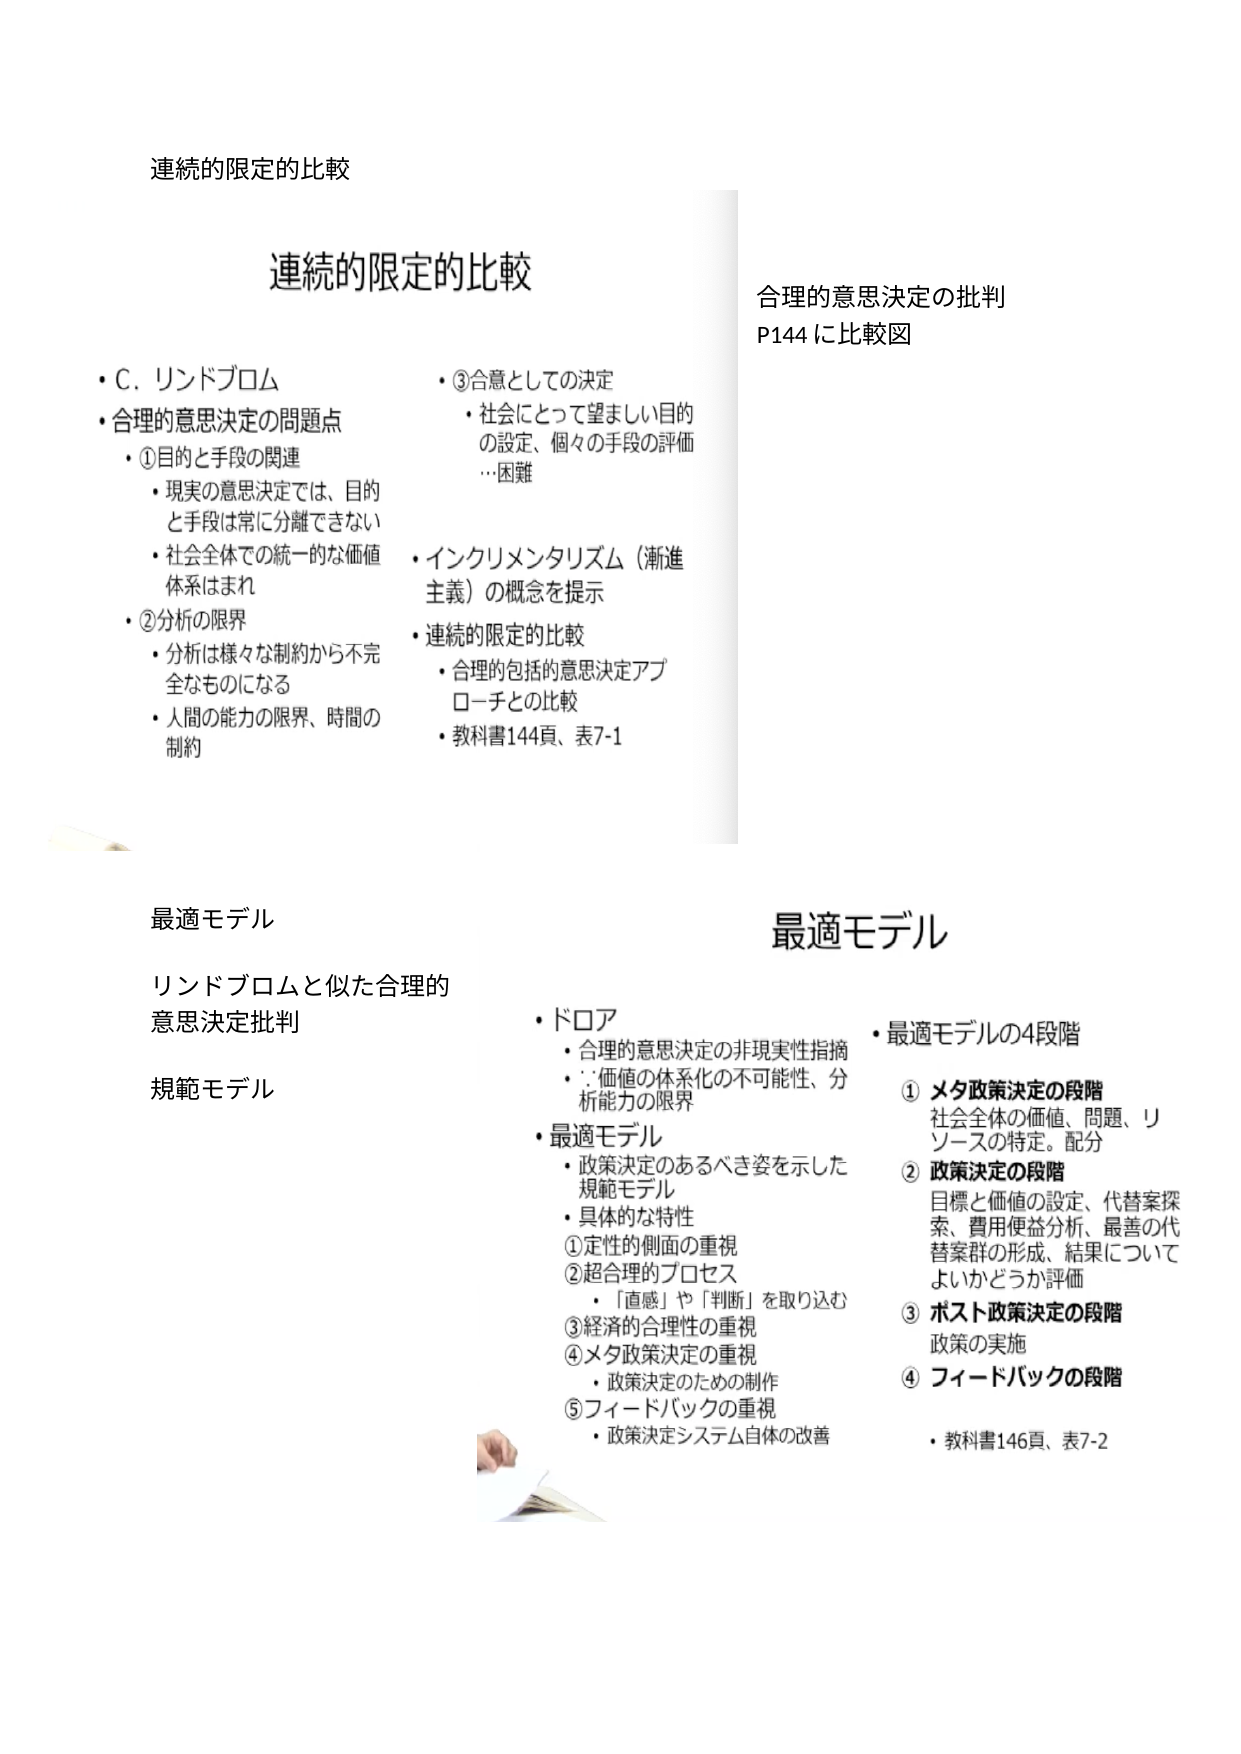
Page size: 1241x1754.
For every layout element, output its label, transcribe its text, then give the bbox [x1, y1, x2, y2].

text リンドブロムと似た合理的意思決定批判 [150, 966, 477, 1039]
picture [47, 190, 1239, 1522]
text P144に比較図 [738, 314, 1090, 350]
text 合理的意思決定の批判 [738, 278, 1090, 314]
text 最適モデル [150, 900, 477, 936]
text 規範モデル [150, 1069, 477, 1106]
text 連続的限定的比較 [150, 150, 1090, 186]
